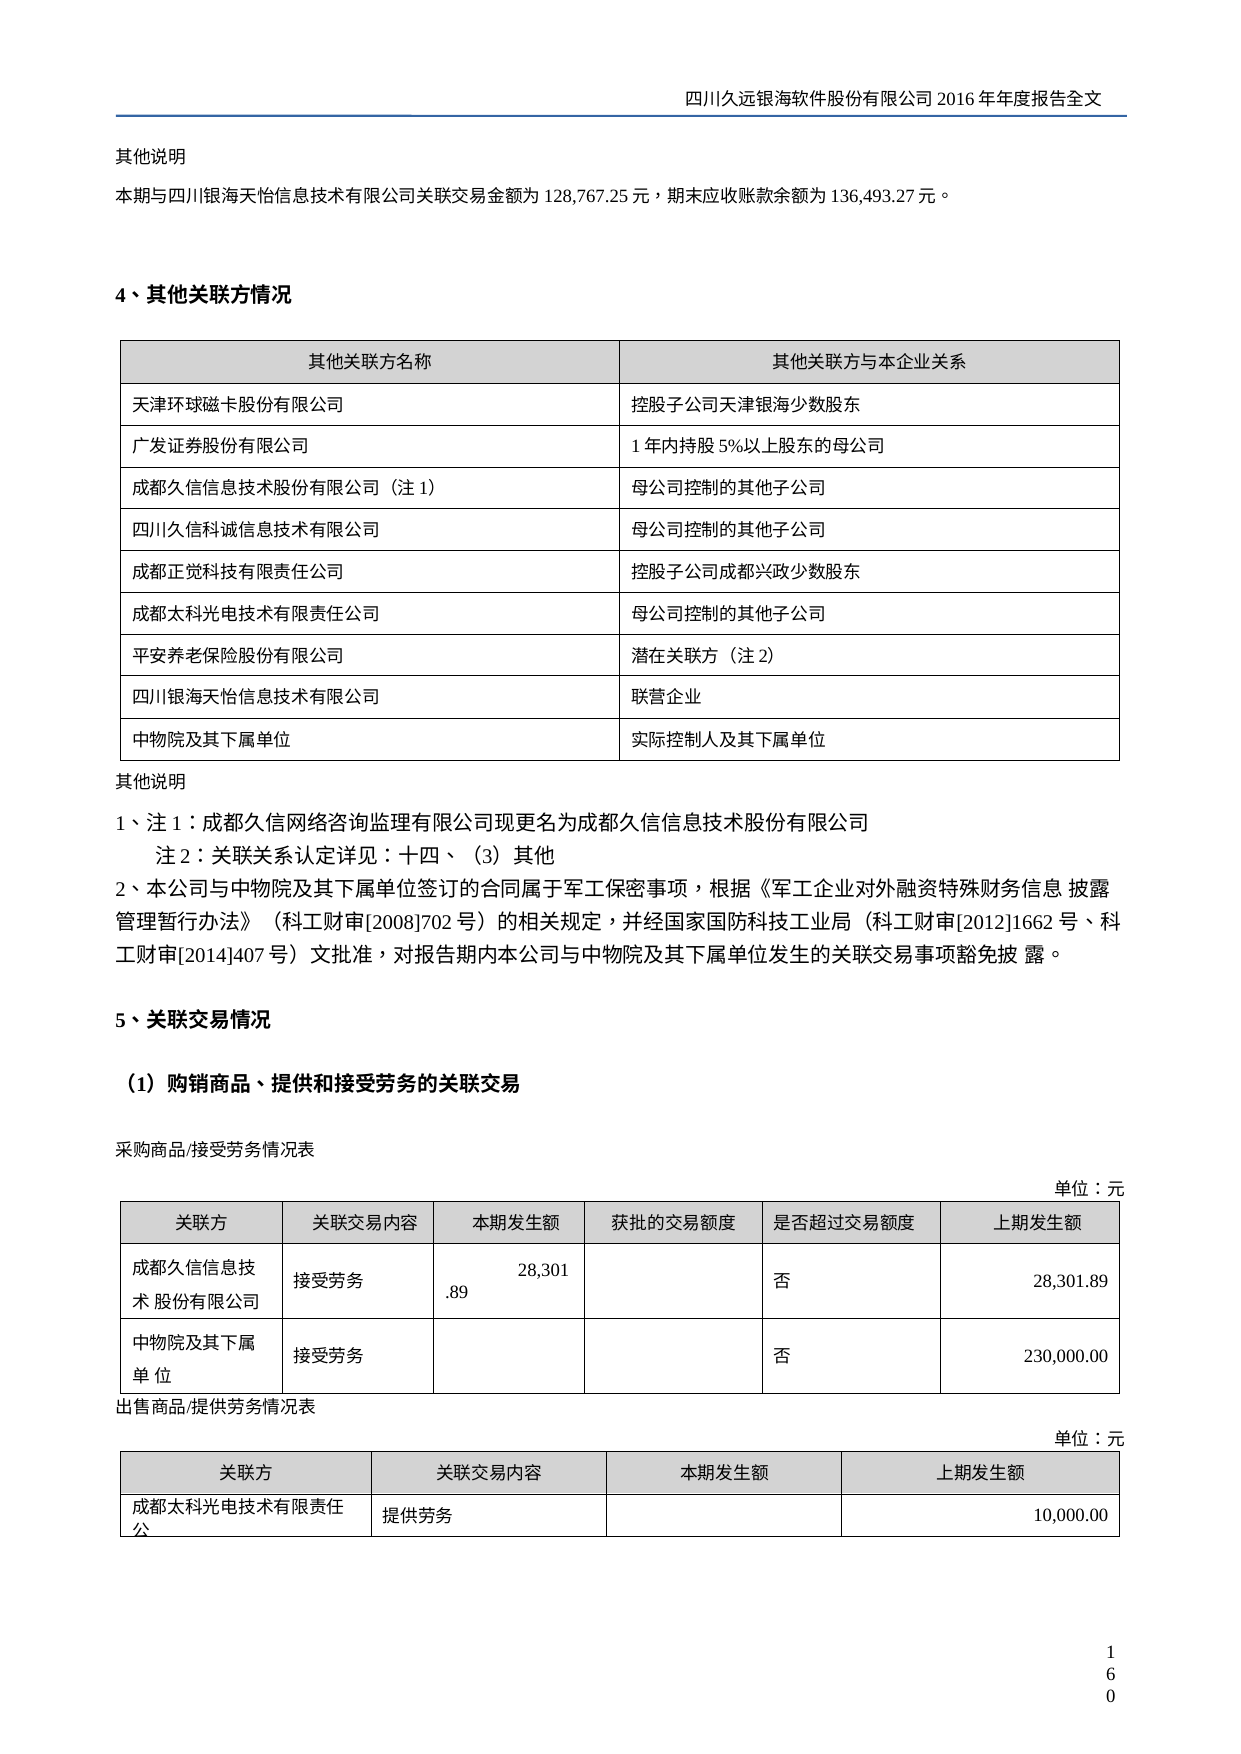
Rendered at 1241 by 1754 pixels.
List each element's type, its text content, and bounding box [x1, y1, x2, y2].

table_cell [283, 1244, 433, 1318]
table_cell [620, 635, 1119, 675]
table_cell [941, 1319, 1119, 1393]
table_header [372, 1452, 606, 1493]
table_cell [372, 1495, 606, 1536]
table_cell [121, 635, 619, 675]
text 出售商品/提供劳务情况表 [116, 1394, 1125, 1418]
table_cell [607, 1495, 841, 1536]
text 其他说明 [115, 770, 1125, 794]
text 单位：元 [115, 1427, 1125, 1451]
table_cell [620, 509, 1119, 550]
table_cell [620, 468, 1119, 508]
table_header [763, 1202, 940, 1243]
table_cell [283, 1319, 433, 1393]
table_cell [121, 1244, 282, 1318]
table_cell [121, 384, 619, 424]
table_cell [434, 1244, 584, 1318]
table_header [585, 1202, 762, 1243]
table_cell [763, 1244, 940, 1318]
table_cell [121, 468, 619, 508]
text 本期与四川银海天怡信息技术有限公司关联交易金额为128,767.25元，期末应收账款余额为136,493.27元。 [115, 183, 1125, 207]
text 2、本公司与中物院及其下属单位签订的合同属于军工保密事项，根据《军工企业对外融资特殊财务信息 披露管理暂行办法》（科工财审[2008]702号）的相关规定，并经国家国防科技工业局（科工财审[2012]1662 号、科工财审[2014]407号）文批准，对报告期内本公司与中物院及其下属单位发生的关联交易事项豁免披 露。 [115, 870, 1125, 969]
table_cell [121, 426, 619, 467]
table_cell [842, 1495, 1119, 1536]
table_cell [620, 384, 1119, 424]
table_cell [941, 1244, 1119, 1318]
text 4、其他关联方情况 [115, 280, 1125, 309]
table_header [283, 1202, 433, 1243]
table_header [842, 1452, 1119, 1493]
text 5、关联交易情况 [115, 1001, 1125, 1034]
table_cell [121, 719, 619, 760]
text 1、注1：成都久信网络咨询监理有限公司现更名为成都久信信息技术股份有限公司 [115, 808, 1125, 837]
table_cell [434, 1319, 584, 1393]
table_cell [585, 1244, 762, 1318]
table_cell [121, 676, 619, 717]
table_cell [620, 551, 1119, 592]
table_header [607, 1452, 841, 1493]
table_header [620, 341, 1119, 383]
text （1）购销商品、提供和接受劳务的关联交易 [115, 1065, 1125, 1098]
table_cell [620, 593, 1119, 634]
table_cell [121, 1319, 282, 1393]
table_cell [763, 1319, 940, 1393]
text 其他说明 [115, 144, 1125, 169]
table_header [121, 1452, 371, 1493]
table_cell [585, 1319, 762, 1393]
text 采购商品/接受劳务情况表 [115, 1138, 1125, 1162]
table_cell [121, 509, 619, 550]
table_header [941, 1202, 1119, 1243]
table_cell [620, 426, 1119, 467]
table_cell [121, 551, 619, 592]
text 单位：元 [115, 1177, 1125, 1201]
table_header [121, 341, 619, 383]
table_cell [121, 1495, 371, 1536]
text 注2：关联关系认定详见：十四、（3）其他 [115, 837, 1125, 870]
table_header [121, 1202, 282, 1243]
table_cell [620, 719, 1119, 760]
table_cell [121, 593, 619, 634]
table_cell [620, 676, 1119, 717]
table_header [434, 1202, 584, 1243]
